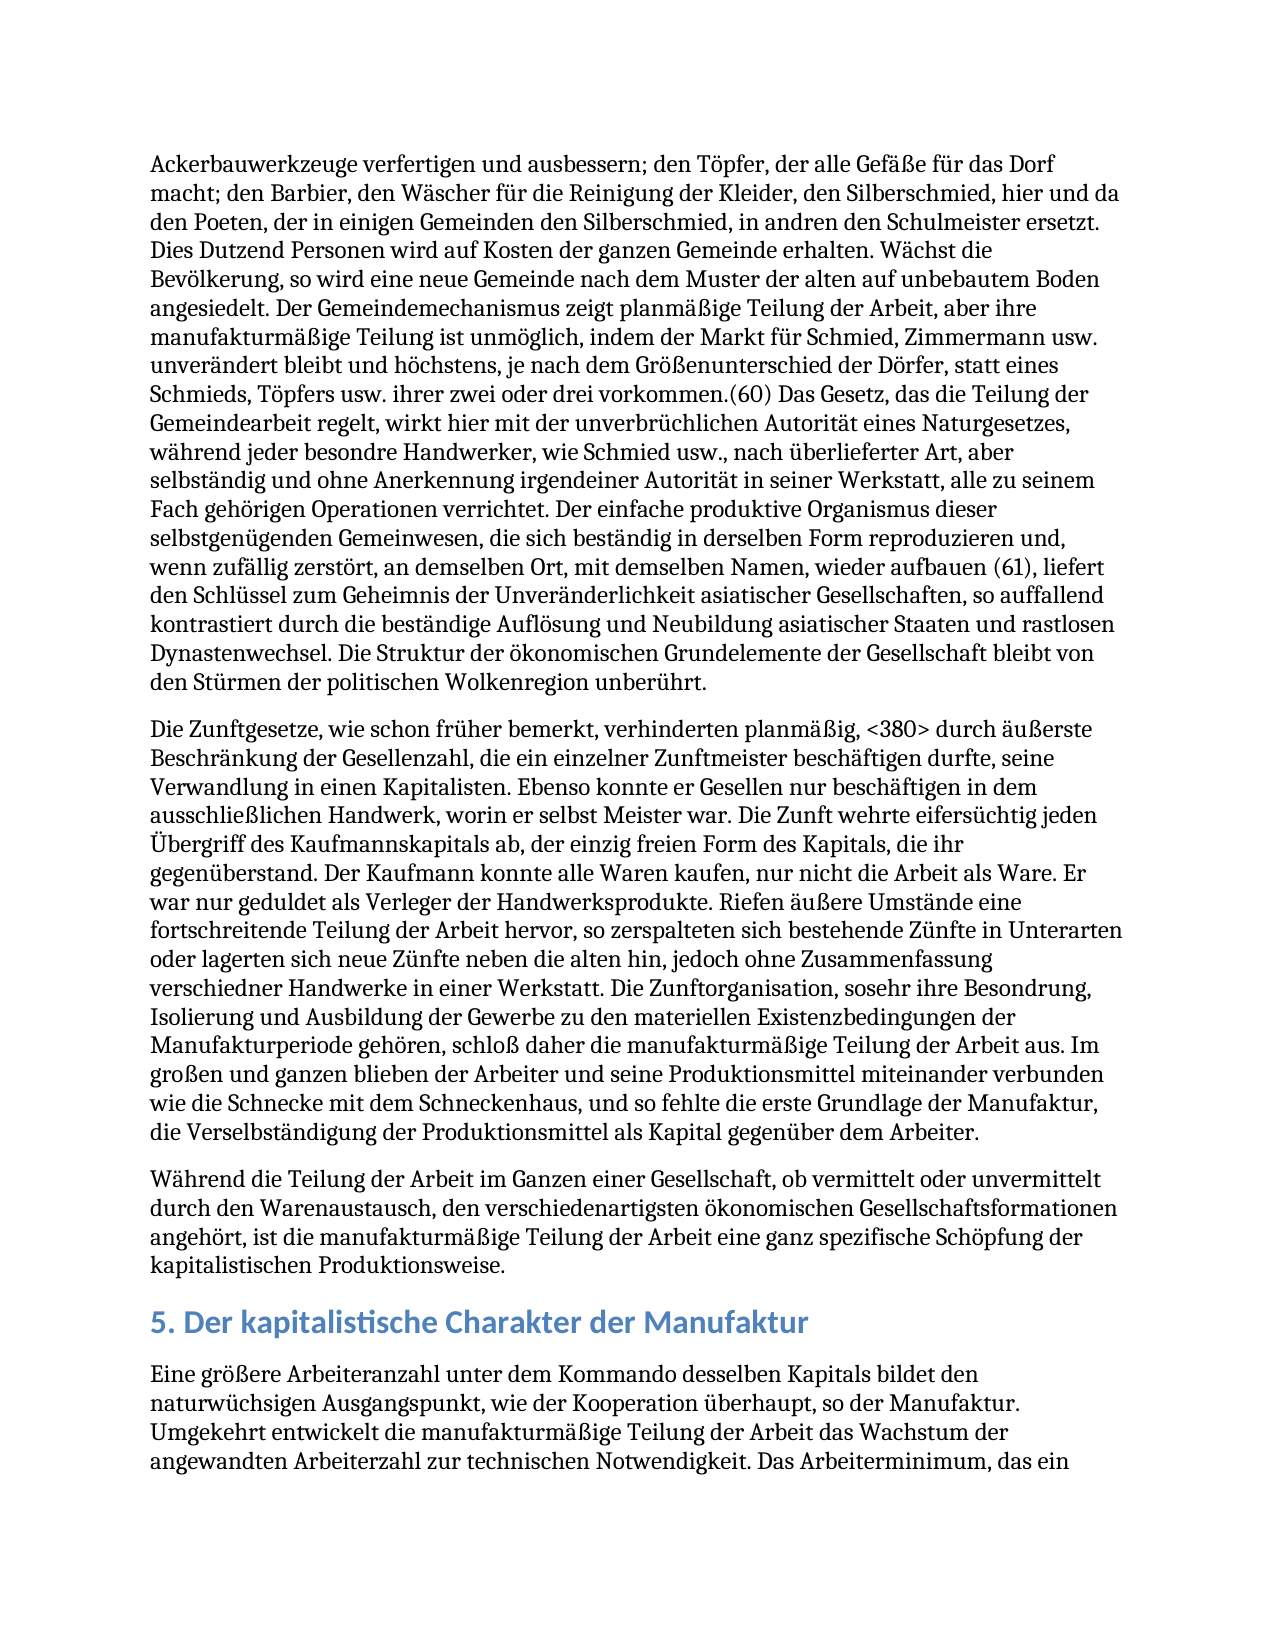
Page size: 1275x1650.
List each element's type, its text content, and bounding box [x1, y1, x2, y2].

subtitle 5. Der kapitalistische Charakter der Manufaktur [150, 1301, 1125, 1342]
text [150, 150, 1125, 696]
text Die Zunftgesetze, wie schon früher bemerkt, verhinderten planmäßig, <380> durch äußerste Beschränkung der Gesellenzahl, die ein einzelner Zunftmeister beschäftigen durfte, seine Verwandlung in einen Kapitalisten. Ebenso konnte er Gesellen nur beschäftigen in dem ausschließlichen Handwerk, worin er selbst Meister war. Die Zunft wehrte eifersüchtig jeden Übergriff des Kaufmannskapitals ab, der einzig freien Form des Kapitals, die ihr gegenüberstand. Der Kaufmann konnte alle Waren kaufen, nur nicht die Arbeit als Ware. Er war nur geduldet als Verleger der Handwerksprodukte. Riefen äußere Umstände eine fortschreitende Teilung der Arbeit hervor, so zerspalteten sich bestehende Zünfte in Unterarten oder lagerten sich neue Zünfte neben die alten hin, jedoch ohne Zusammenfassung verschiedner Handwerke in einer Werkstatt. Die Zunftorganisation, sosehr ihre Besondrung, Isolierung und Ausbildung der Gewerbe zu den materiellen Existenzbedingungen der Manufakturperiode gehören, schloß daher die manufakturmäßige Teilung der Arbeit aus. Im großen und ganzen blieben der Arbeiter und seine Produktionsmittel miteinander verbunden wie die Schnecke mit dem Schneckenhaus, und so fehlte die erste Grundlage der Manufaktur, die Verselbständigung der Produktionsmittel als Kapital gegenüber dem Arbeiter. [150, 715, 1125, 1146]
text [150, 1360, 1125, 1475]
text Während die Teilung der Arbeit im Ganzen einer Gesellschaft, ob vermittelt oder unvermittelt durch den Warenaustausch, den verschiedenartigsten ökonomischen Gesellschaftsformationen angehört, ist die manufakturmäßige Teilung der Arbeit eine ganz spezifische Schöpfung der kapitalistischen Produktionsweise. [150, 1165, 1125, 1280]
